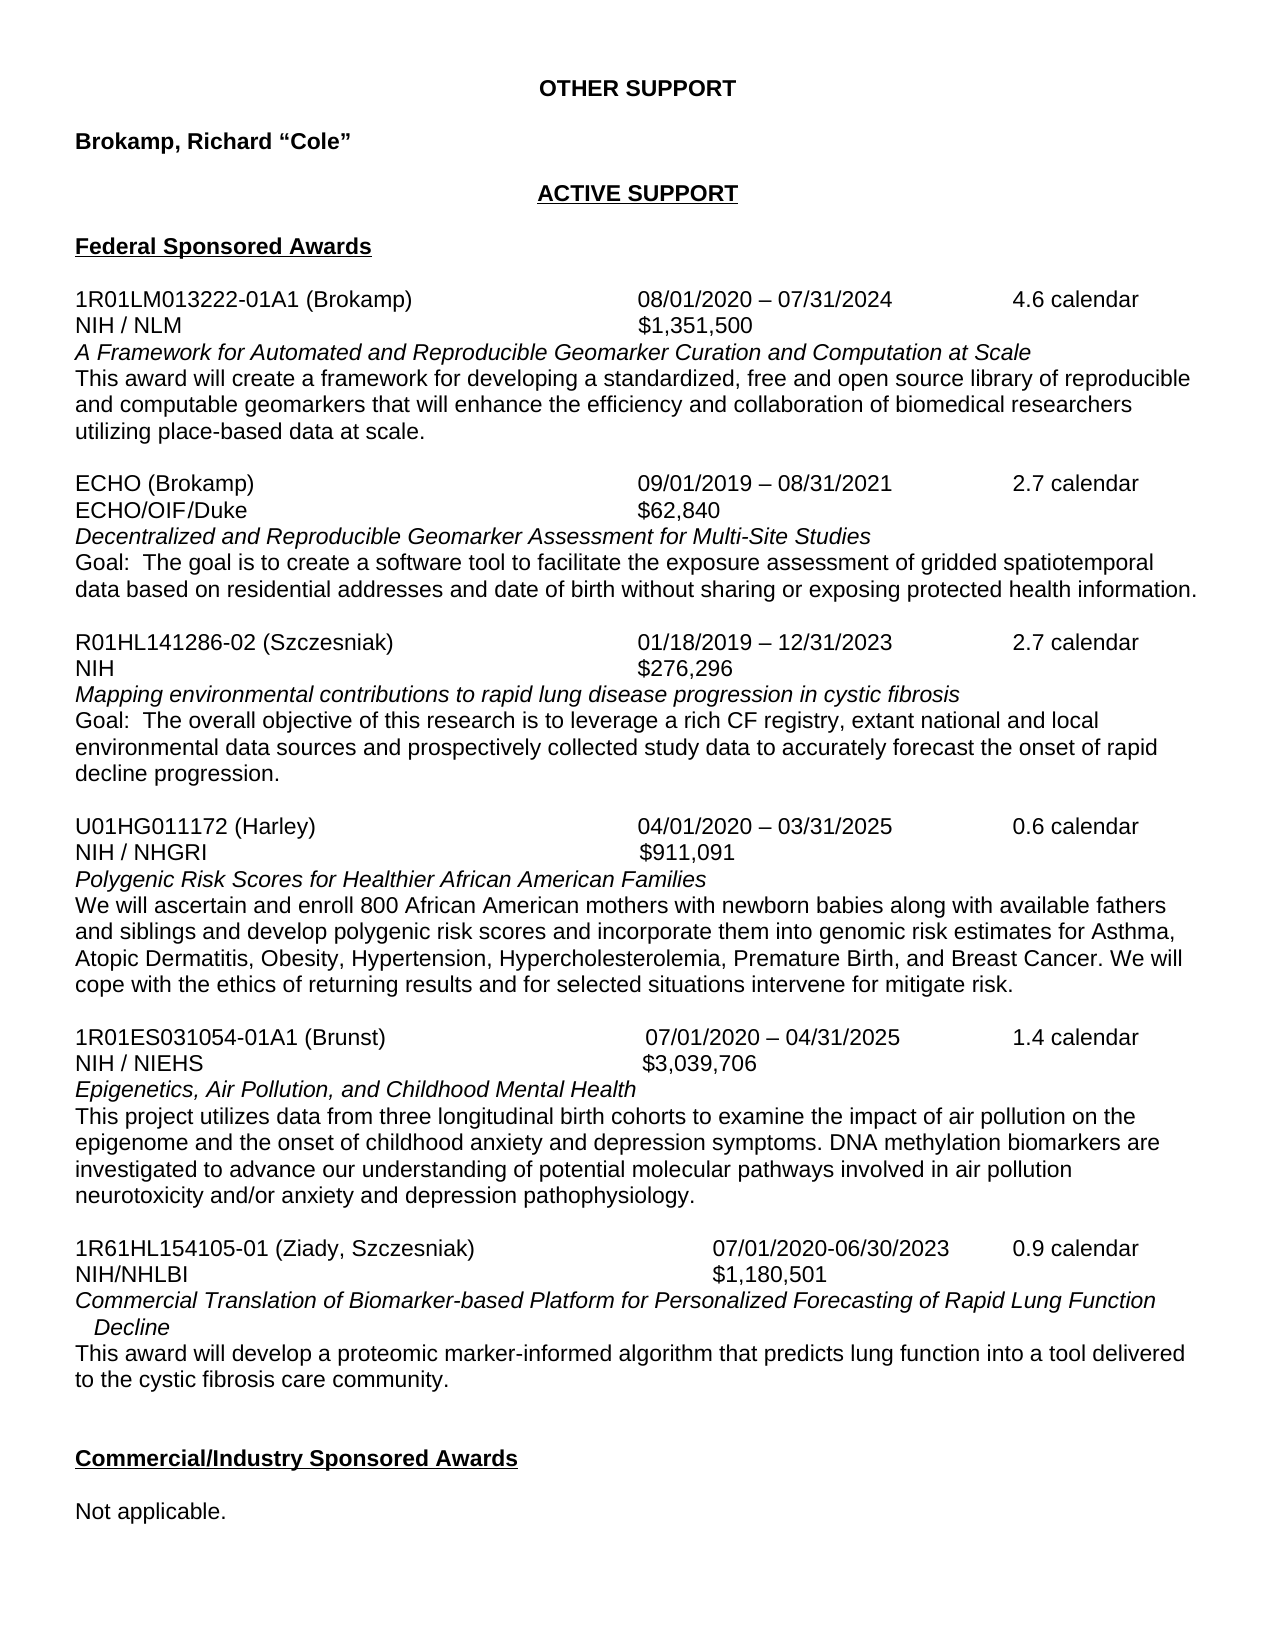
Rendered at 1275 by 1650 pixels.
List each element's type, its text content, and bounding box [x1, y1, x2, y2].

text Goal: The goal is to create a software tool to facilitate the exposure assessment of gridded spatiotemporal data based on residential addresses and date of birth without sharing or exposing protected health information. [75, 549, 1200, 602]
text U01HG011172 (Harley) 04/01/2020 – 03/31/2025 0.6 calendar [75, 813, 1200, 839]
text ACTIVE SUPPORT [75, 180, 1200, 207]
text Decentralized and Reproducible Geomarker Assessment for Multi-Site Studies [75, 523, 1200, 549]
text NIH / NHGRI $911,091 [75, 839, 1200, 866]
text Commercial Translation of Biomarker-based Platform for Personalized Forecasting of Rapid Lung Function Decline [75, 1287, 1200, 1340]
text This award will develop a proteomic marker-informed algorithm that predicts lung function into a tool delivered to the cystic fibrosis care community. [75, 1340, 1200, 1393]
text Epigenetics, Air Pollution, and Childhood Mental Health [75, 1076, 1200, 1103]
text R01HL141286-02 (Szczesniak) 01/18/2019 – 12/31/2023 2.7 calendar [75, 628, 1200, 655]
text NIH $276,296 [75, 655, 1200, 681]
text NIH / NLM $1,351,500 [75, 312, 1200, 338]
text 1R61HL154105-01 (Ziady, Szczesniak) 07/01/2020-06/30/2023 0.9 calendar [75, 1234, 1200, 1261]
text NIH/NHLBI $1,180,501 [75, 1261, 1200, 1287]
text ECHO (Brokamp) 09/01/2019 – 08/31/2021 2.7 calendar [75, 470, 1200, 497]
text Federal Sponsored Awards [75, 233, 1200, 259]
text OTHER SUPPORT [75, 75, 1200, 101]
text This project utilizes data from three longitudinal birth cohorts to examine the impact of air pollution on the epigenome and the onset of childhood anxiety and depression symptoms. DNA methylation biomarkers are investigated to advance our understanding of potential molecular pathways involved in air pollution neurotoxicity and/or anxiety and depression pathophysiology. [75, 1103, 1200, 1208]
text Polygenic Risk Scores for Healthier African American Families [75, 866, 1200, 892]
text A Framework for Automated and Reproducible Geomarker Curation and Computation at Scale [75, 338, 1200, 365]
text Mapping environmental contributions to rapid lung disease progression in cystic fibrosis [75, 681, 1200, 707]
text Brokamp, Richard “Cole” [75, 128, 1200, 154]
text This award will create a framework for developing a standardized, free and open source library of reproducible and computable geomarkers that will enhance the efficiency and collaboration of biomedical researchers utilizing place-based data at scale. [75, 365, 1200, 444]
text 1R01LM013222-01A1 (Brokamp) 08/01/2020 – 07/31/2024 4.6 calendar [75, 286, 1200, 312]
text 1R01ES031054-01A1 (Brunst) 07/01/2020 – 04/31/2025 1.4 calendar [75, 1024, 1200, 1050]
text Commercial/Industry Sponsored Awards [75, 1445, 1200, 1472]
text ECHO/OIF /Duke $62,840 [75, 497, 1200, 523]
text Goal: The overall objective of this research is to leverage a rich CF registry, extant national and local environmental data sources and prospectively collected study data to accurately forecast the onset of rapid decline progression. [75, 707, 1200, 787]
text We will ascertain and enroll 800 African American mothers with newborn babies along with available fathers and siblings and develop polygenic risk scores and incorporate them into genomic risk estimates for Asthma, Atopic Dermatitis, Obesity, Hypertension, Hypercholesterolemia, Premature Birth, and Breast Cancer. We will cope with the ethics of returning results and for selected situations intervene for mitigate risk. [75, 892, 1200, 997]
text NIH / NIEHS $3,039,706 [75, 1050, 1200, 1076]
text Not applicable. [75, 1498, 1200, 1524]
